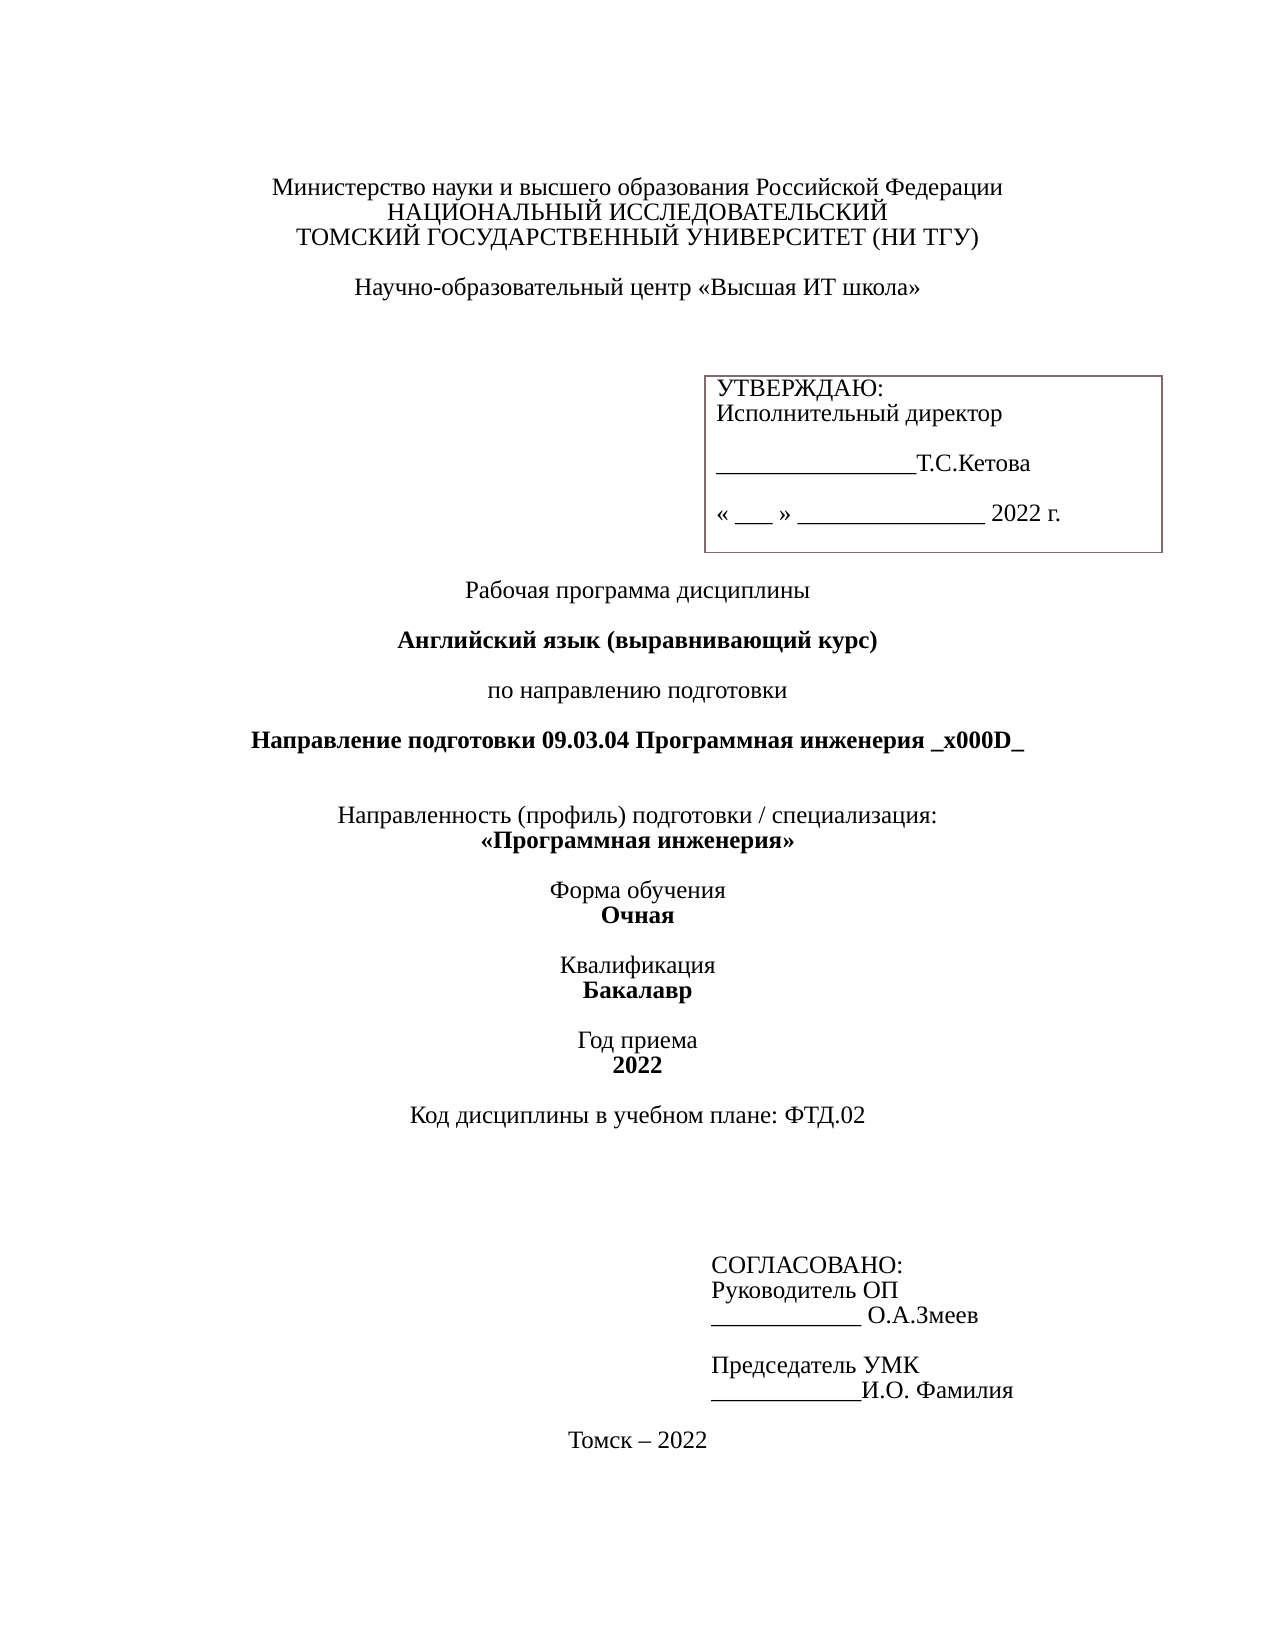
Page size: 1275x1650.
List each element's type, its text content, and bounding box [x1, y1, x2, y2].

text Квалификация [150, 953, 1125, 978]
text Рабочая программа дисциплины [150, 578, 1125, 603]
text Год приема [150, 1028, 1125, 1053]
text Научно-образовательный центр «Высшая ИТ школа» [150, 275, 1125, 300]
text «Программная инженерия» [150, 828, 1125, 853]
text Форма обучения [150, 878, 1125, 903]
text Томск – 2022 [150, 1428, 1125, 1453]
text по направлению подготовки [150, 678, 1125, 703]
text Направление подготовки 09.03.04 Программная инженерия _x000D_ [150, 728, 1125, 778]
text Руководитель ОП [711, 1278, 1125, 1303]
text СОГЛАСОВАНО: [711, 1253, 1125, 1278]
table_header УТВЕРЖДАЮ: Исполнительный директор ________________Т.С.Кетова « ___ » _______________ 2022 г. [706, 377, 1161, 552]
text Бакалавр [150, 978, 1125, 1003]
text Английский язык (выравнивающий курс) [150, 628, 1125, 653]
text Направленность (профиль) подготовки / специализация: [150, 803, 1125, 828]
text НАЦИОНАЛЬНЫЙ ИССЛЕДОВАТЕЛЬСКИЙ [150, 200, 1125, 225]
text ____________И.О. Фамилия [711, 1378, 1125, 1403]
text Очная [150, 903, 1125, 928]
text ТОМСКИЙ ГОСУДАРСТВЕННЫЙ УНИВЕРСИТЕТ (НИ ТГУ) [150, 225, 1125, 250]
text 2022 [150, 1053, 1125, 1078]
text Министерство науки и высшего образования Российской Федерации [150, 175, 1125, 200]
text Председатель УМК [711, 1353, 1125, 1378]
text Код дисциплины в учебном плане: ФТД.02 [150, 1103, 1125, 1128]
text ____________ О.А.Змеев [711, 1303, 1125, 1328]
